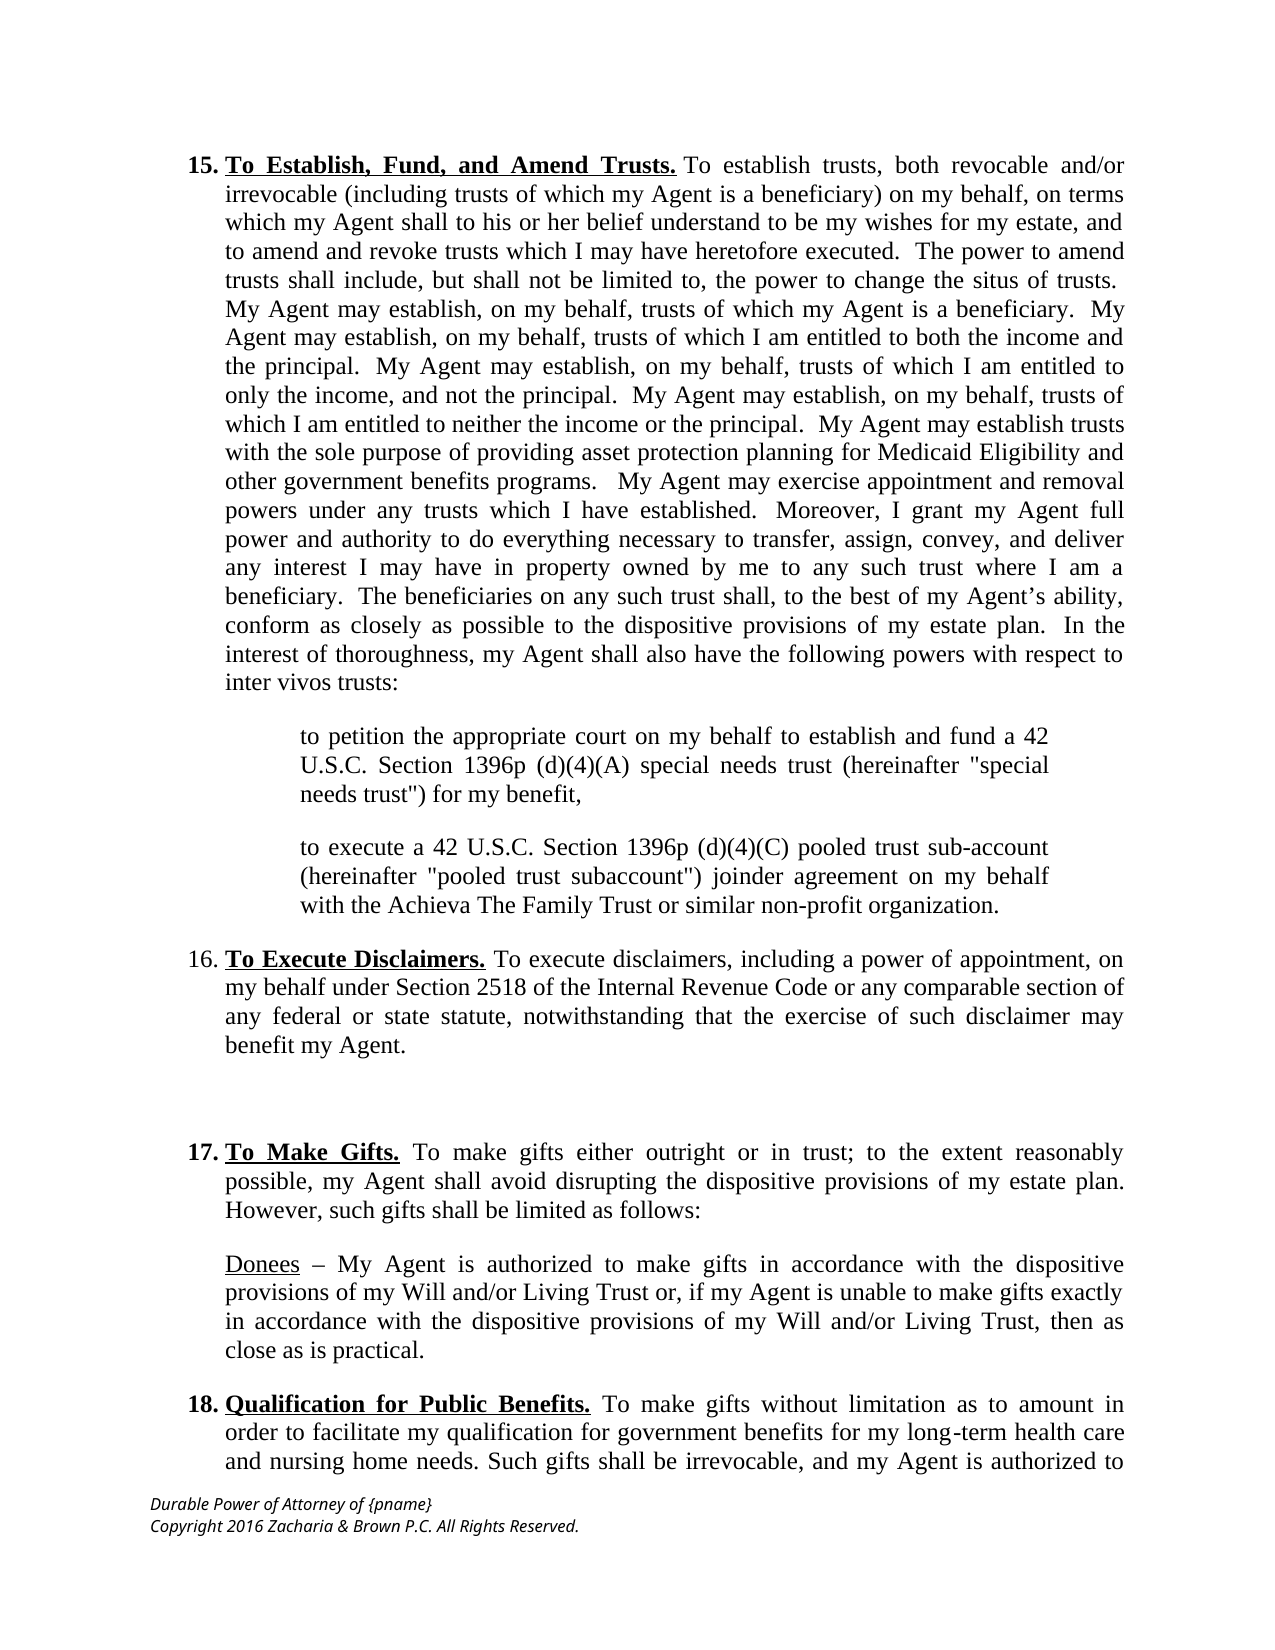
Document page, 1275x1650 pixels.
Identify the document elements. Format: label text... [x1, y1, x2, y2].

text to execute a 42 U.S.C. Section 1396p (d)(4)(C) pooled trust sub-account (hereinafter "pooled trust subaccount") joinder agreement on my behalf with the Achieva The Family Trust or similar non-profit organization. [300, 832, 1050, 919]
list To Execute Disclaimers. To execute disclaimers, including a power of appointment, on my behalf under Section 2518 of the Internal Revenue Code or any comparable section of any federal or state statute, notwithstanding that the exercise of such disclaimer may benefit my Agent. [187, 944, 1125, 1059]
list To Establish, Fund, and Amend Trusts. To establish trusts, both revocable and/or irrevocable (including trusts of which my Agent is a beneficiary) on my behalf, on terms which my Agent shall to his or her belief understand to be my wishes for my estate, and to amend and revoke trusts which I may have heretofore executed. The power to amend trusts shall include, but shall not be limited to, the power to change the situs of trusts. My Agent may establish, on my behalf, trusts of which my Agent is a beneficiary. My Agent may establish, on my behalf, trusts of which I am entitled to both the income and the principal. My Agent may establish, on my behalf, trusts of which I am entitled to only the income, and not the principal. My Agent may establish, on my behalf, trusts of which I am entitled to neither the income or the principal. My Agent may establish trusts with the sole purpose of providing asset protection planning for Medicaid Eligibility and other government benefits programs. My Agent may exercise appointment and removal powers under any trusts which I have established. Moreover, I grant my Agent full power and authority to do everything necessary to transfer, assign, convey, and deliver any interest I may have in property owned by me to any such trust where I am a beneficiary. The beneficiaries on any such trust shall, to the best of my Agent’s ability, conform as closely as possible to the dispositive provisions of my estate plan. In the interest of thoroughness, my Agent shall also have the following powers with respect to inter vivos trusts: [187, 150, 1125, 696]
list To Make Gifts. To make gifts either outright or in trust; to the extent reasonably possible, my Agent shall avoid disrupting the dispositive provisions of my estate plan. However, such gifts shall be limited as follows: [187, 1137, 1125, 1224]
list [187, 1389, 1125, 1475]
text Donees – My Agent is authorized to make gifts in accordance with the dispositive provisions of my Will and/or Living Trust or, if my Agent is unable to make gifts exactly in accordance with the dispositive provisions of my Will and/or Living Trust, then as close as is practical. [225, 1249, 1125, 1364]
text to petition the appropriate court on my behalf to establish and fund a 42 U.S.C. Section 1396p (d)(4)(A) special needs trust (hereinafter "special needs trust") for my benefit, [300, 721, 1050, 807]
